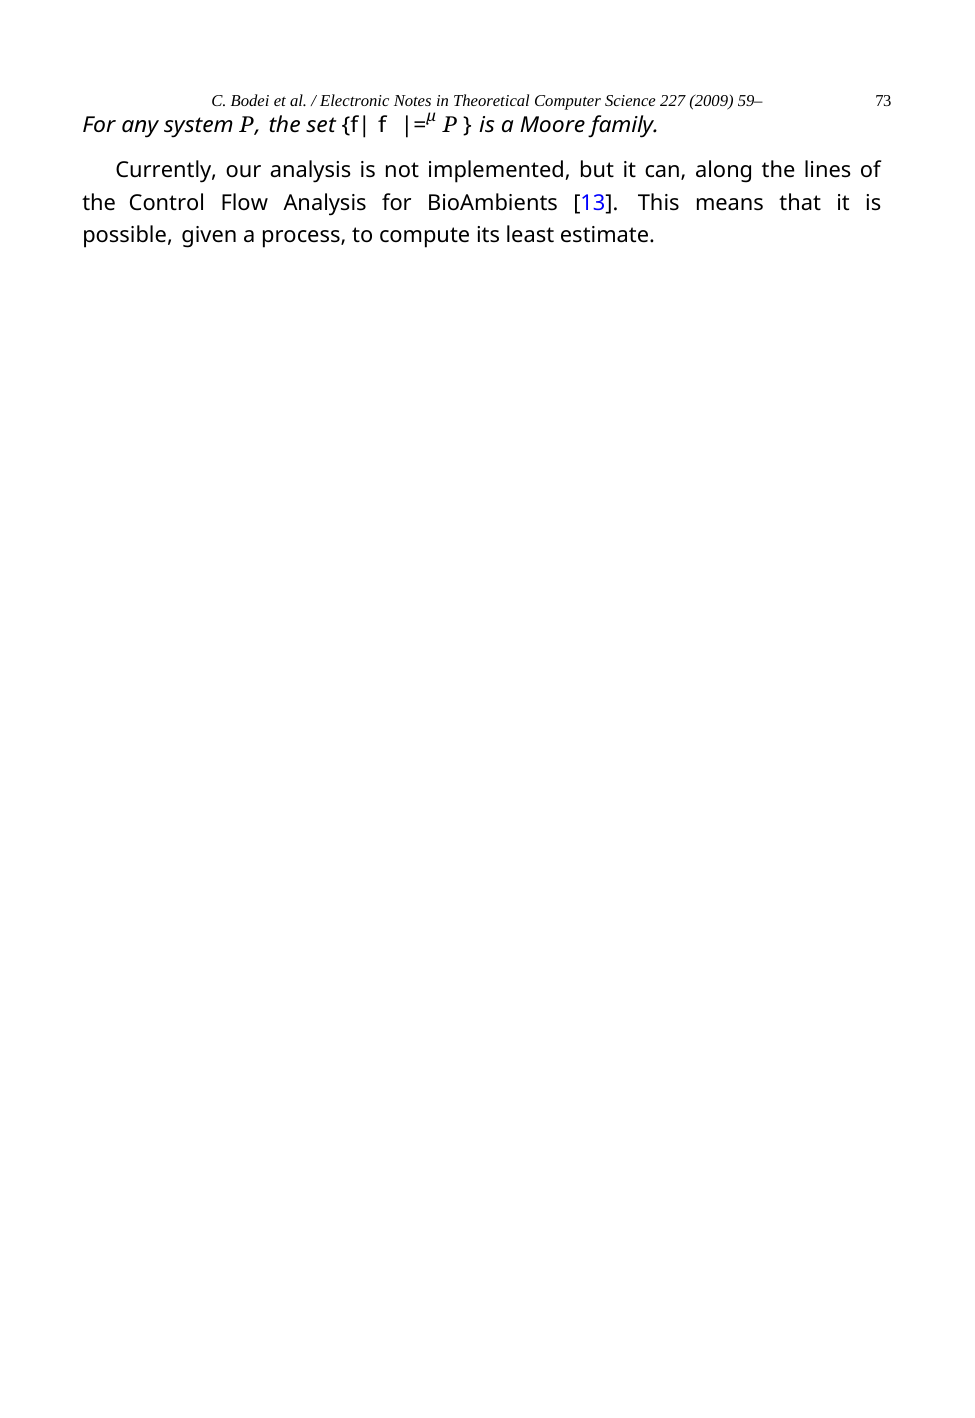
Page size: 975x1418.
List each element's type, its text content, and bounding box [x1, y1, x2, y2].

text Currently, our analysis is not implemented, but it can, along the lines of the Control Flow Analysis for BioAmbients [13]. This means that it is possible, given a process, to compute its least estimate. [82, 154, 881, 248]
text For any system P, the set {f| f |=μ P } is a Moore family. [82, 108, 937, 139]
